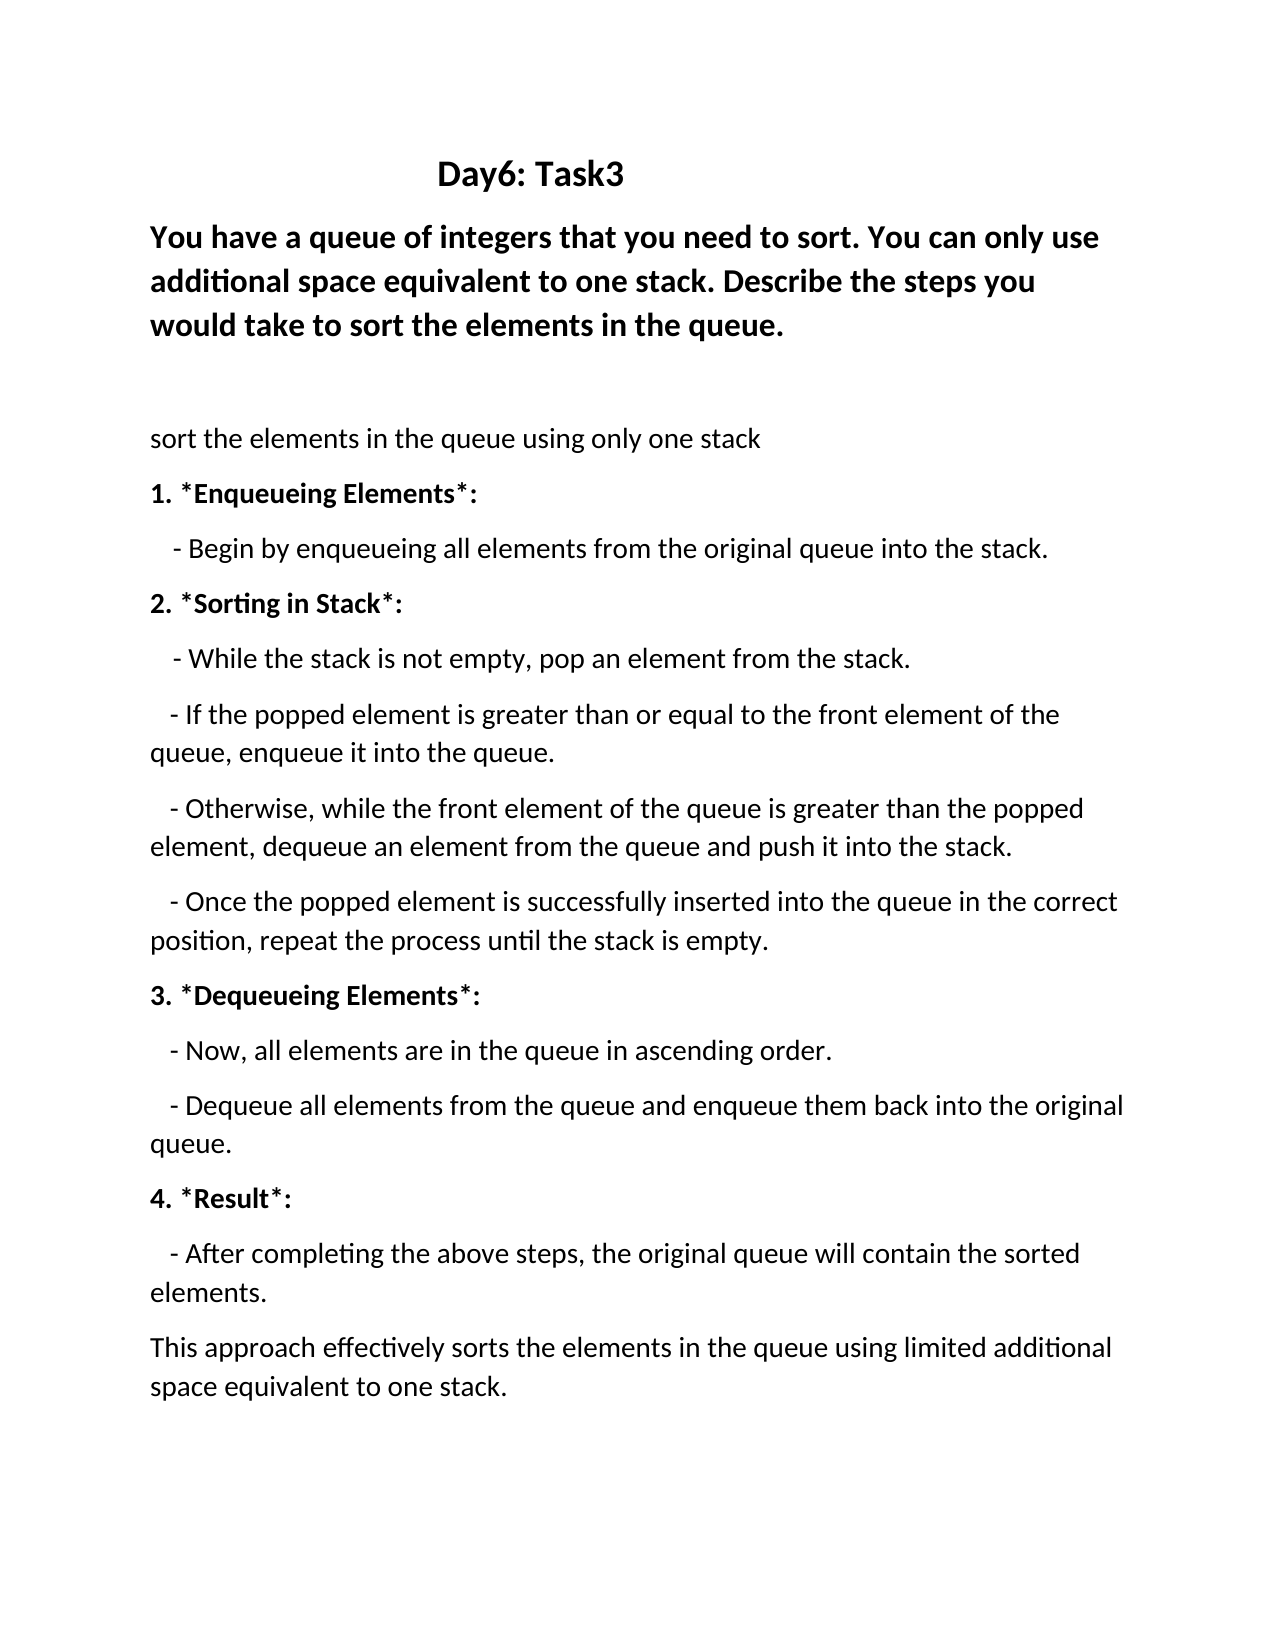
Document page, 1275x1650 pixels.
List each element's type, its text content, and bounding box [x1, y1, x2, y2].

text - Begin by enqueueing all elements from the original queue into the stack. [150, 530, 1125, 566]
text - After completing the above steps, the original queue will contain the sorted elements. [150, 1236, 1125, 1310]
text - Otherwise, while the front element of the queue is greater than the popped element, dequeue an element from the queue and push it into the stack. [150, 790, 1125, 864]
text This approach effectively sorts the elements in the queue using limited additional space equivalent to one stack. [150, 1329, 1125, 1403]
text 4. *Result*: [150, 1181, 1125, 1216]
text - If the popped element is greater than or equal to the front element of the queue, enqueue it into the queue. [150, 696, 1125, 770]
text - Once the popped element is successfully inserted into the queue in the correct position, repeat the process until the stack is empty. [150, 883, 1125, 957]
text 3. *Dequeueing Elements*: [150, 977, 1125, 1012]
text You have a queue of integers that you need to sort. You can only use additional space equivalent to one stack. Describe the steps you would take to sort the elements in the queue. [150, 216, 1125, 345]
text 2. *Sorting in Stack*: [150, 586, 1125, 621]
text - While the stack is not empty, pop an element from the stack. [150, 641, 1125, 676]
text Day6: Task3 [150, 150, 1125, 196]
text - Dequeue all elements from the queue and enqueue them back into the original queue. [150, 1087, 1125, 1161]
text - Now, all elements are in the queue in ascending order. [150, 1032, 1125, 1067]
text sort the elements in the queue using only one stack [150, 420, 1125, 455]
text 1. *Enqueueing Elements*: [150, 475, 1125, 511]
